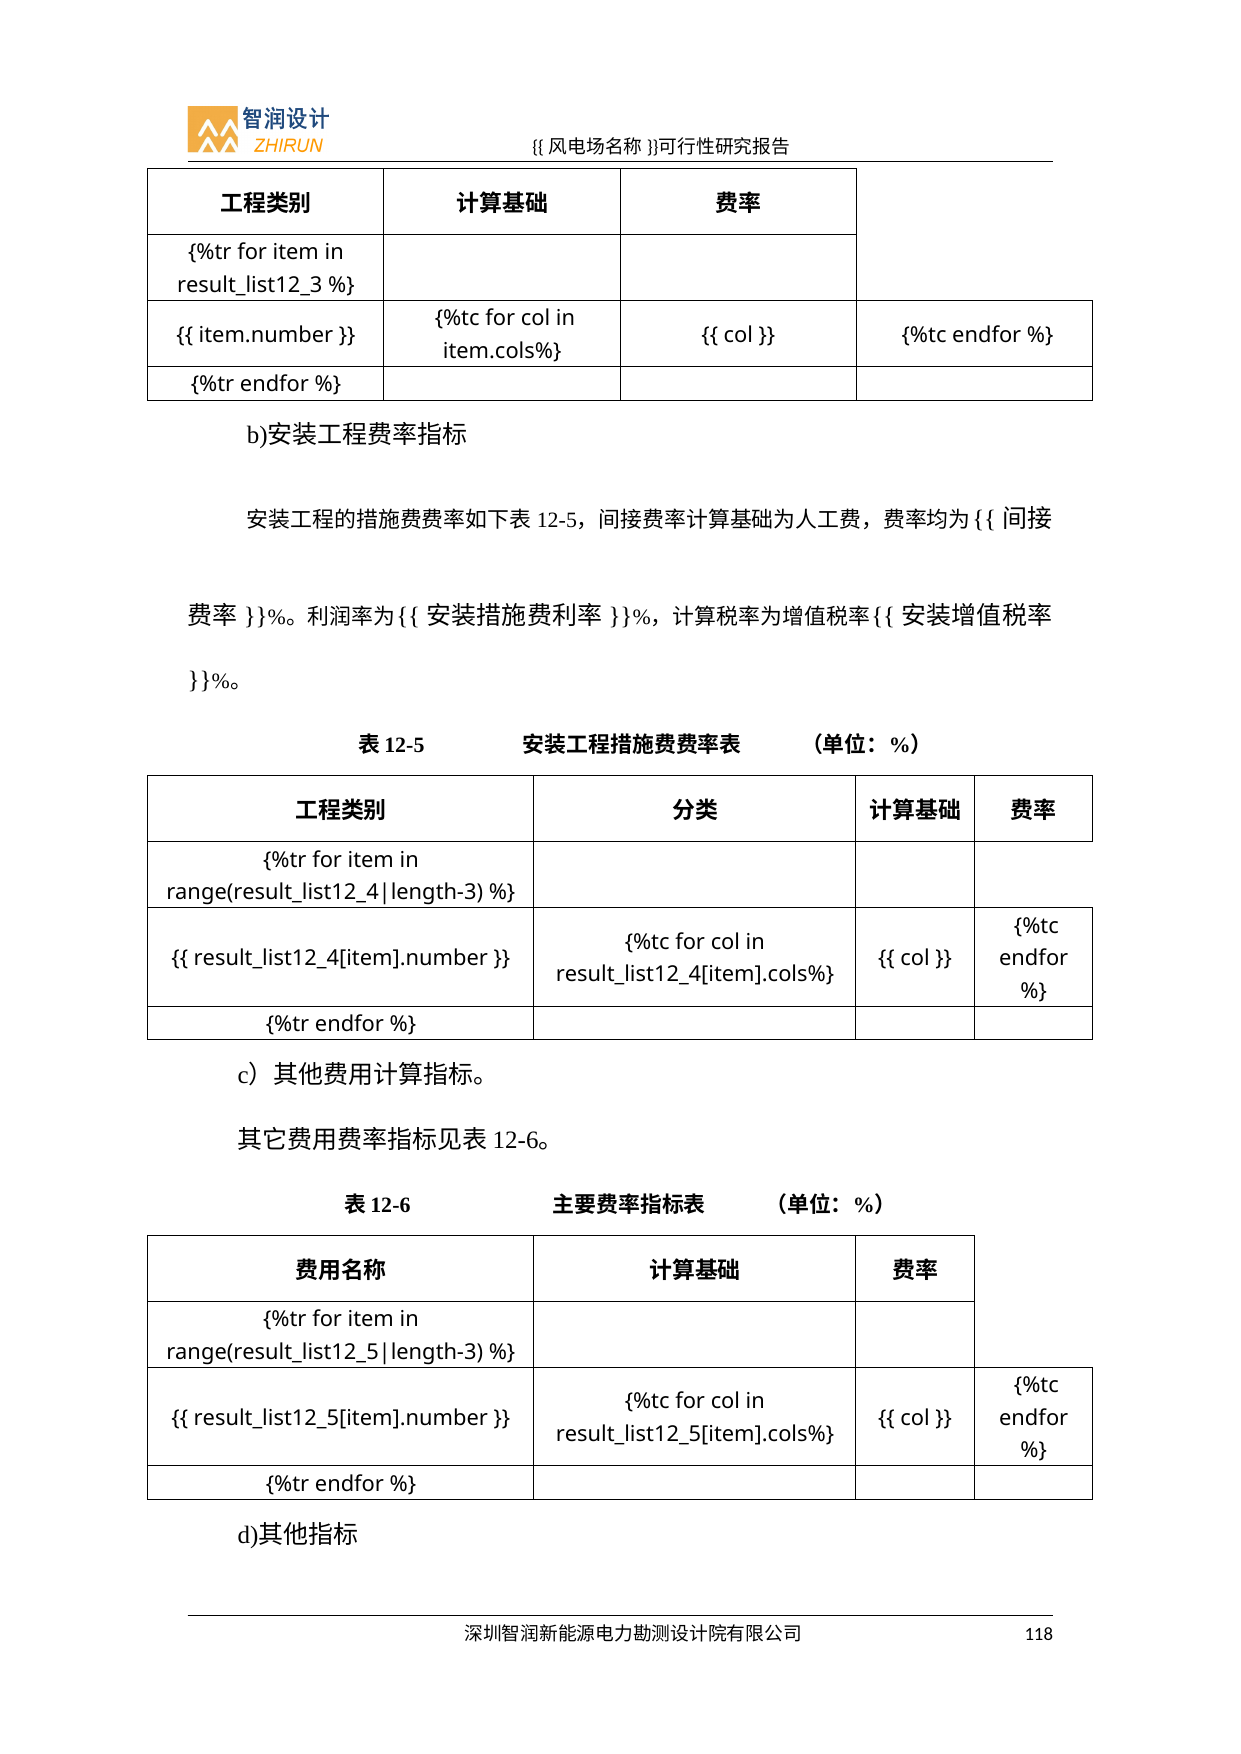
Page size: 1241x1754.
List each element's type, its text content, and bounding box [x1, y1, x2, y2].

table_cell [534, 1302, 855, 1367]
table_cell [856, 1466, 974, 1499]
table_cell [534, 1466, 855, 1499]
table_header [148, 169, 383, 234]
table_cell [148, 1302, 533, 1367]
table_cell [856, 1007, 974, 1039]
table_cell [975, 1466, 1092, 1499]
picture [187, 103, 330, 154]
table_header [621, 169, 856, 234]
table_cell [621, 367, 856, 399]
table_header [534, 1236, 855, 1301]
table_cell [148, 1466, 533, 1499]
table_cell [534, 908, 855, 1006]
text b)安装工程费率指标 [187, 401, 1053, 466]
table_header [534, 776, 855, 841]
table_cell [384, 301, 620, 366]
text 安装工程的措施费费率如下表12-5，间接费率计算基础为人工费，费率均为{{ 间接费率 }}%。利润率为{{ 安装措施费利率 }}%，计算税率为增值税率{{ 安装增值税率 }}%。 [187, 484, 1053, 695]
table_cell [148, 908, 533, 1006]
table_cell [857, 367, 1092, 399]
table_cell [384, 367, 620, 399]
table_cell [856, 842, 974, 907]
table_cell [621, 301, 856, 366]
text 表12-6 主要费率指标表 （单位：%） [187, 1187, 1053, 1219]
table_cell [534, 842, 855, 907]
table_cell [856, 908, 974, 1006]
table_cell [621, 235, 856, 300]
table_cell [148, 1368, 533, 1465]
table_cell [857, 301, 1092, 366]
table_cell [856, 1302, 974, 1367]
text d)其他指标 [187, 1500, 1053, 1565]
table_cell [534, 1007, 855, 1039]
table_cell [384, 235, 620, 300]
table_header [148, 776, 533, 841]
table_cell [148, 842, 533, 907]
text 表12-5 安装工程措施费费率表 （单位：%） [187, 727, 1053, 759]
text 其它费用费率指标见表12-6。 [187, 1105, 1053, 1170]
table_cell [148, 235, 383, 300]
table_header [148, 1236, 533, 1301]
text c）其他费用计算指标。 [187, 1040, 1053, 1105]
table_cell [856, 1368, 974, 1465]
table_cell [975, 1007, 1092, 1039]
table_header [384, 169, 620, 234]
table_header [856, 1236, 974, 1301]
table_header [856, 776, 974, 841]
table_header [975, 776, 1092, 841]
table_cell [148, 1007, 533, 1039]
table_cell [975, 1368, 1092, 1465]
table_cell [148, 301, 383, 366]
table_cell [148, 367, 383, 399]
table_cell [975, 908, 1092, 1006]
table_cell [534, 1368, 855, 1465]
